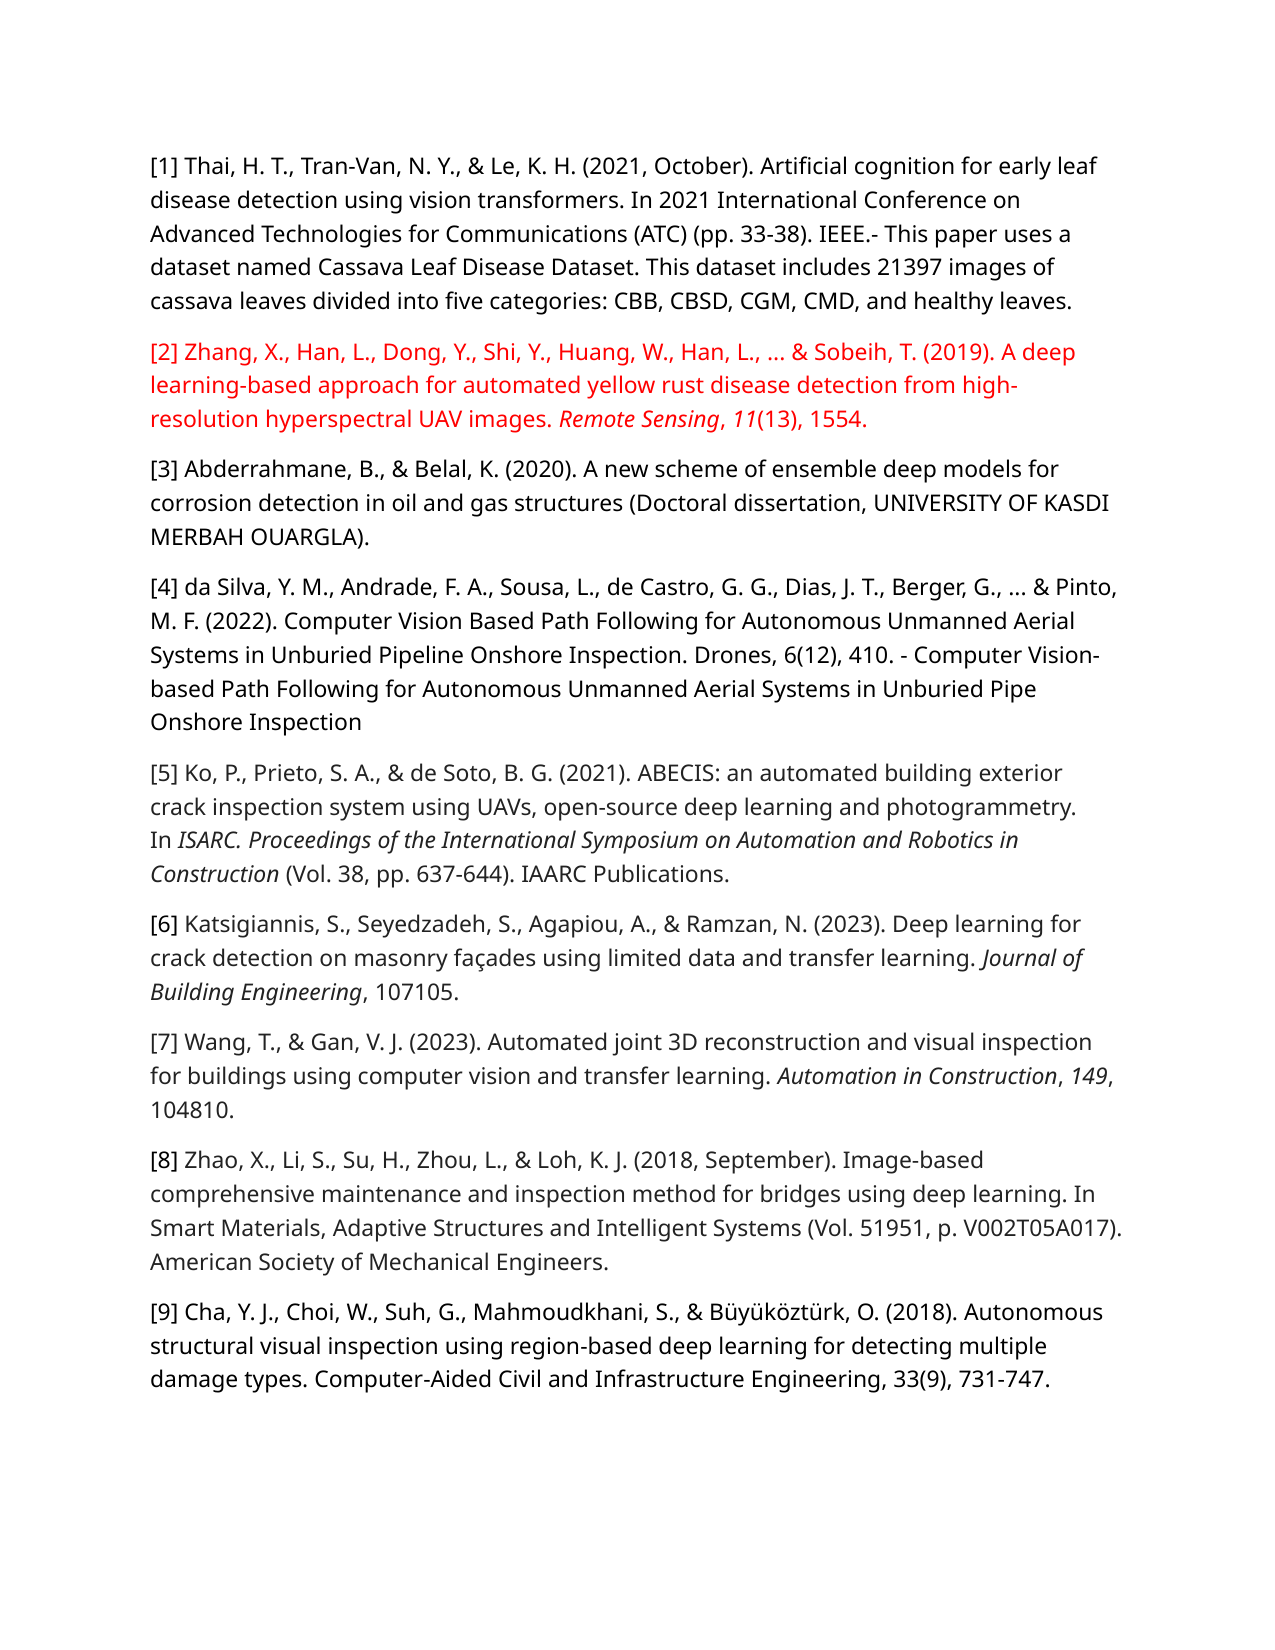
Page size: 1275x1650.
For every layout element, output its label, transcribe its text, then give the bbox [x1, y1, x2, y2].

text [8] Zhao, X., Li, S., Su, H., Zhou, L., & Loh, K. J. (2018, September). Image-based comprehensive maintenance and inspection method for bridges using deep learning. In Smart Materials, Adaptive Structures and Intelligent Systems (Vol. 51951, p. V002T05A017). American Society of Mechanical Engineers. [150, 1144, 1125, 1277]
text [2] Zhang, X., Han, L., Dong, Y., Shi, Y., Huang, W., Han, L., ... & Sobeih, T. (2019). A deep learning-based approach for automated yellow rust disease detection from high-resolution hyperspectral UAV images. Remote Sensing, 11(13), 1554. [150, 335, 1125, 434]
text [5] Ko, P., Prieto, S. A., & de Soto, B. G. (2021). ABECIS: an automated building exterior crack inspection system using UAVs, open-source deep learning and photogrammetry. In ISARC. Proceedings of the International Symposium on Automation and Robotics in Construction (Vol. 38, pp. 637-644). IAARC Publications. [150, 757, 1125, 889]
text [6] Katsigiannis, S., Seyedzadeh, S., Agapiou, A., & Ramzan, N. (2023). Deep learning for crack detection on masonry façades using limited data and transfer learning. Journal of Building Engineering, 107105. [150, 908, 1125, 1007]
text [4] da Silva, Y. M., Andrade, F. A., Sousa, L., de Castro, G. G., Dias, J. T., Berger, G., ... & Pinto, M. F. (2022). Computer Vision Based Path Following for Autonomous Unmanned Aerial Systems in Unburied Pipeline Onshore Inspection. Drones, 6(12), 410. - Computer Vision-based Path Following for Autonomous Unmanned Aerial Systems in Unburied Pipe Onshore Inspection [150, 571, 1125, 737]
text [7] Wang, T., & Gan, V. J. (2023). Automated joint 3D reconstruction and visual inspection for buildings using computer vision and transfer learning. Automation in Construction, 149, 104810. [150, 1026, 1125, 1125]
text [9] Cha, Y. J., Choi, W., Suh, G., Mahmoudkhani, S., & Büyüköztürk, O. (2018). Autonomous structural visual inspection using region‐based deep learning for detecting multiple damage types. Computer‐Aided Civil and Infrastructure Engineering, 33(9), 731-747. [150, 1296, 1125, 1394]
text [3] Abderrahmane, B., & Belal, K. (2020). A new scheme of ensemble deep models for corrosion detection in oil and gas structures (Doctoral dissertation, UNIVERSITY OF KASDI MERBAH OUARGLA). [150, 453, 1125, 552]
text [1] Thai, H. T., Tran-Van, N. Y., & Le, K. H. (2021, October). Artificial cognition for early leaf disease detection using vision transformers. In 2021 International Conference on Advanced Technologies for Communications (ATC) (pp. 33-38). IEEE.- This paper uses a dataset named Cassava Leaf Disease Dataset. This dataset includes 21397 images of cassava leaves divided into five categories: CBB, CBSD, CGM, CMD, and healthy leaves. [150, 150, 1125, 316]
